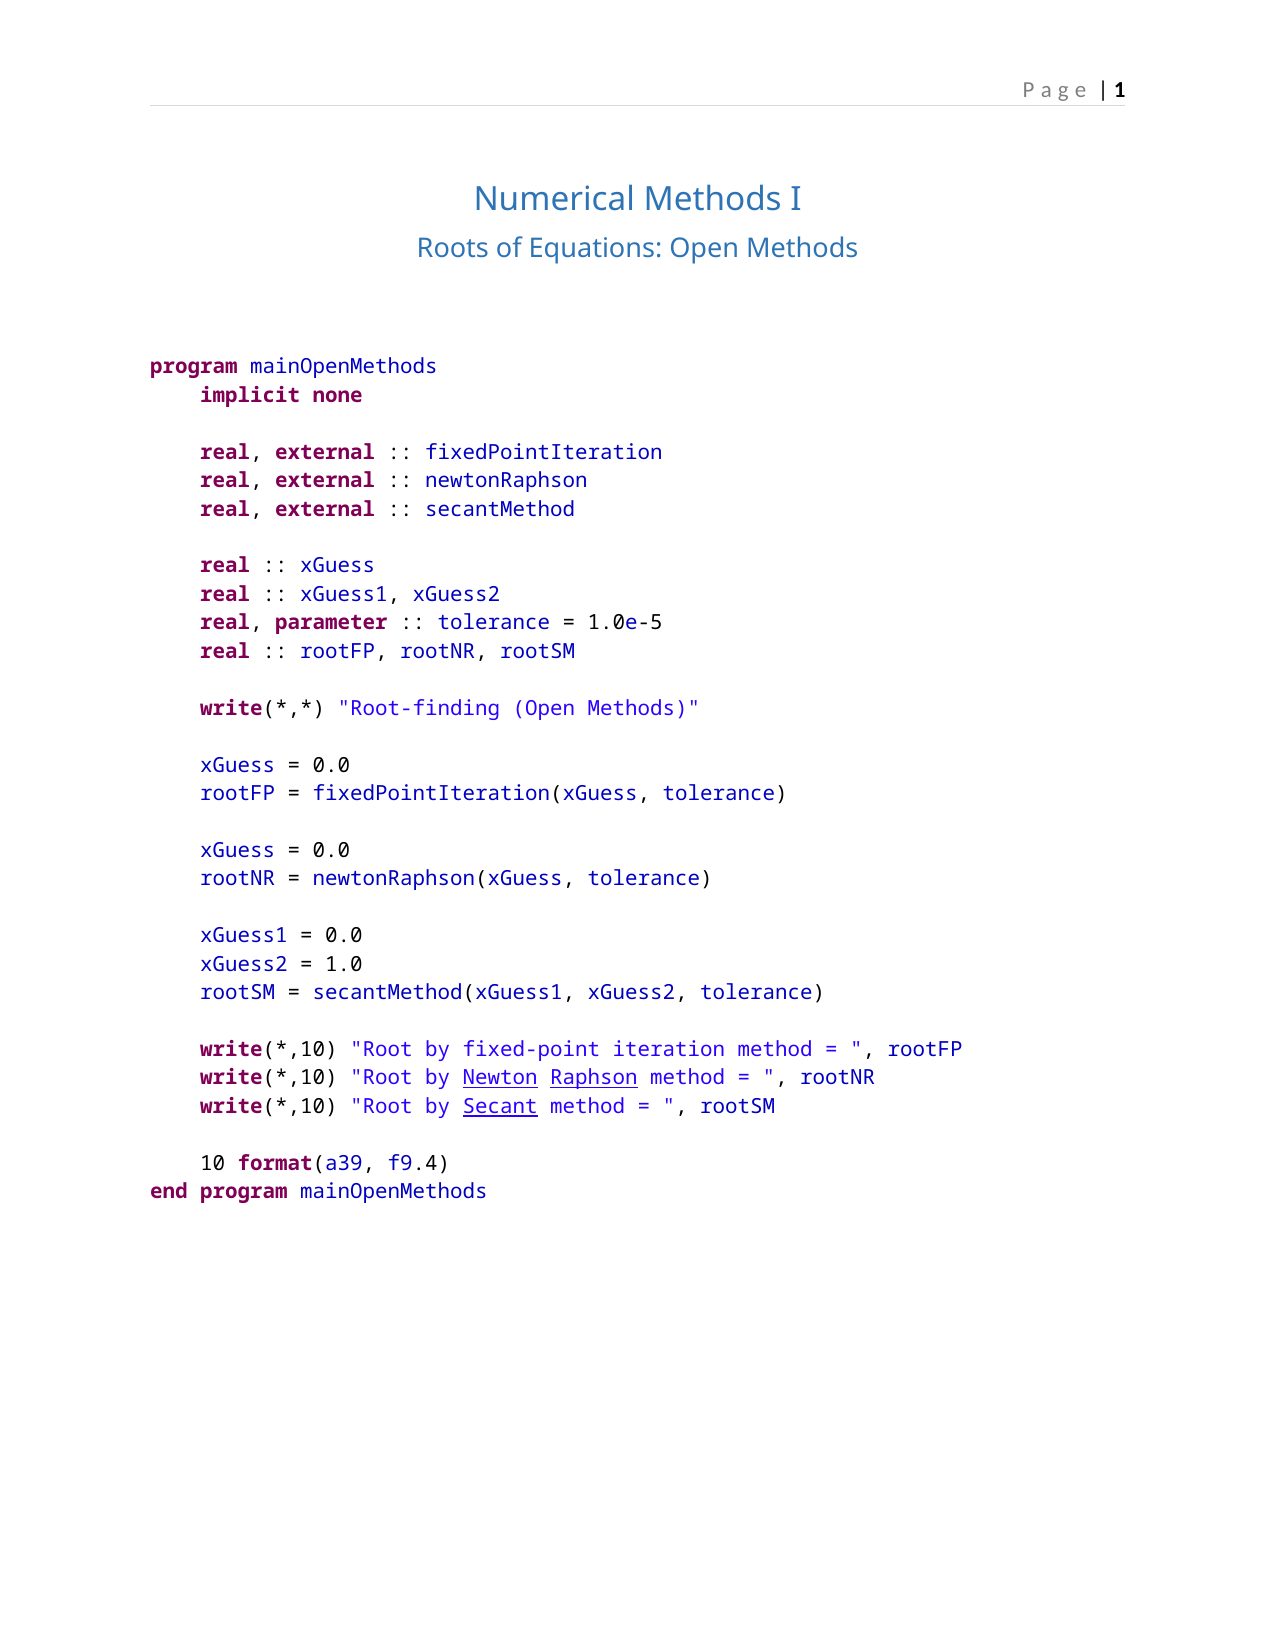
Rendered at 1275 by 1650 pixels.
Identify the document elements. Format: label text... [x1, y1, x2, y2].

text rootNR = newtonRaphson(xGuess, tolerance) [150, 863, 1125, 892]
text xGuess1 = 0.0 [150, 920, 1125, 949]
subtitle Numerical Methods I [150, 175, 1125, 220]
text rootSM = secantMethod(xGuess1, xGuess2, tolerance) [150, 977, 1125, 1006]
text xGuess = 0.0 [150, 835, 1125, 863]
text real :: xGuess1, xGuess2 [150, 579, 1125, 607]
text write(*,10) "Root by Secant method = ", rootSM [150, 1091, 1125, 1119]
text real, parameter :: tolerance = 1.0e-5 [150, 607, 1125, 636]
text real :: rootFP, rootNR, rootSM [150, 636, 1125, 664]
text program mainOpenMethods [150, 352, 1125, 380]
text rootFP = fixedPointIteration(xGuess, tolerance) [150, 778, 1125, 807]
text write(*,10) "Root by Newton Raphson method = ", rootNR [150, 1062, 1125, 1091]
text end program mainOpenMethods [150, 1176, 1125, 1205]
text xGuess = 0.0 [150, 750, 1125, 778]
text 10 format(a39, f9.4) [150, 1148, 1125, 1176]
text write(*,10) "Root by fixed-point iteration method = ", rootFP [150, 1034, 1125, 1062]
text xGuess2 = 1.0 [150, 949, 1125, 977]
text implicit none [150, 380, 1125, 408]
text real, external :: fixedPointIteration [150, 437, 1125, 465]
text real, external :: secantMethod [150, 494, 1125, 522]
text real :: xGuess [150, 551, 1125, 579]
text real, external :: newtonRaphson [150, 465, 1125, 494]
subtitle Roots of Equations: Open Methods [150, 228, 1125, 265]
text write(*,*) "Root-finding (Open Methods)" [150, 693, 1125, 721]
